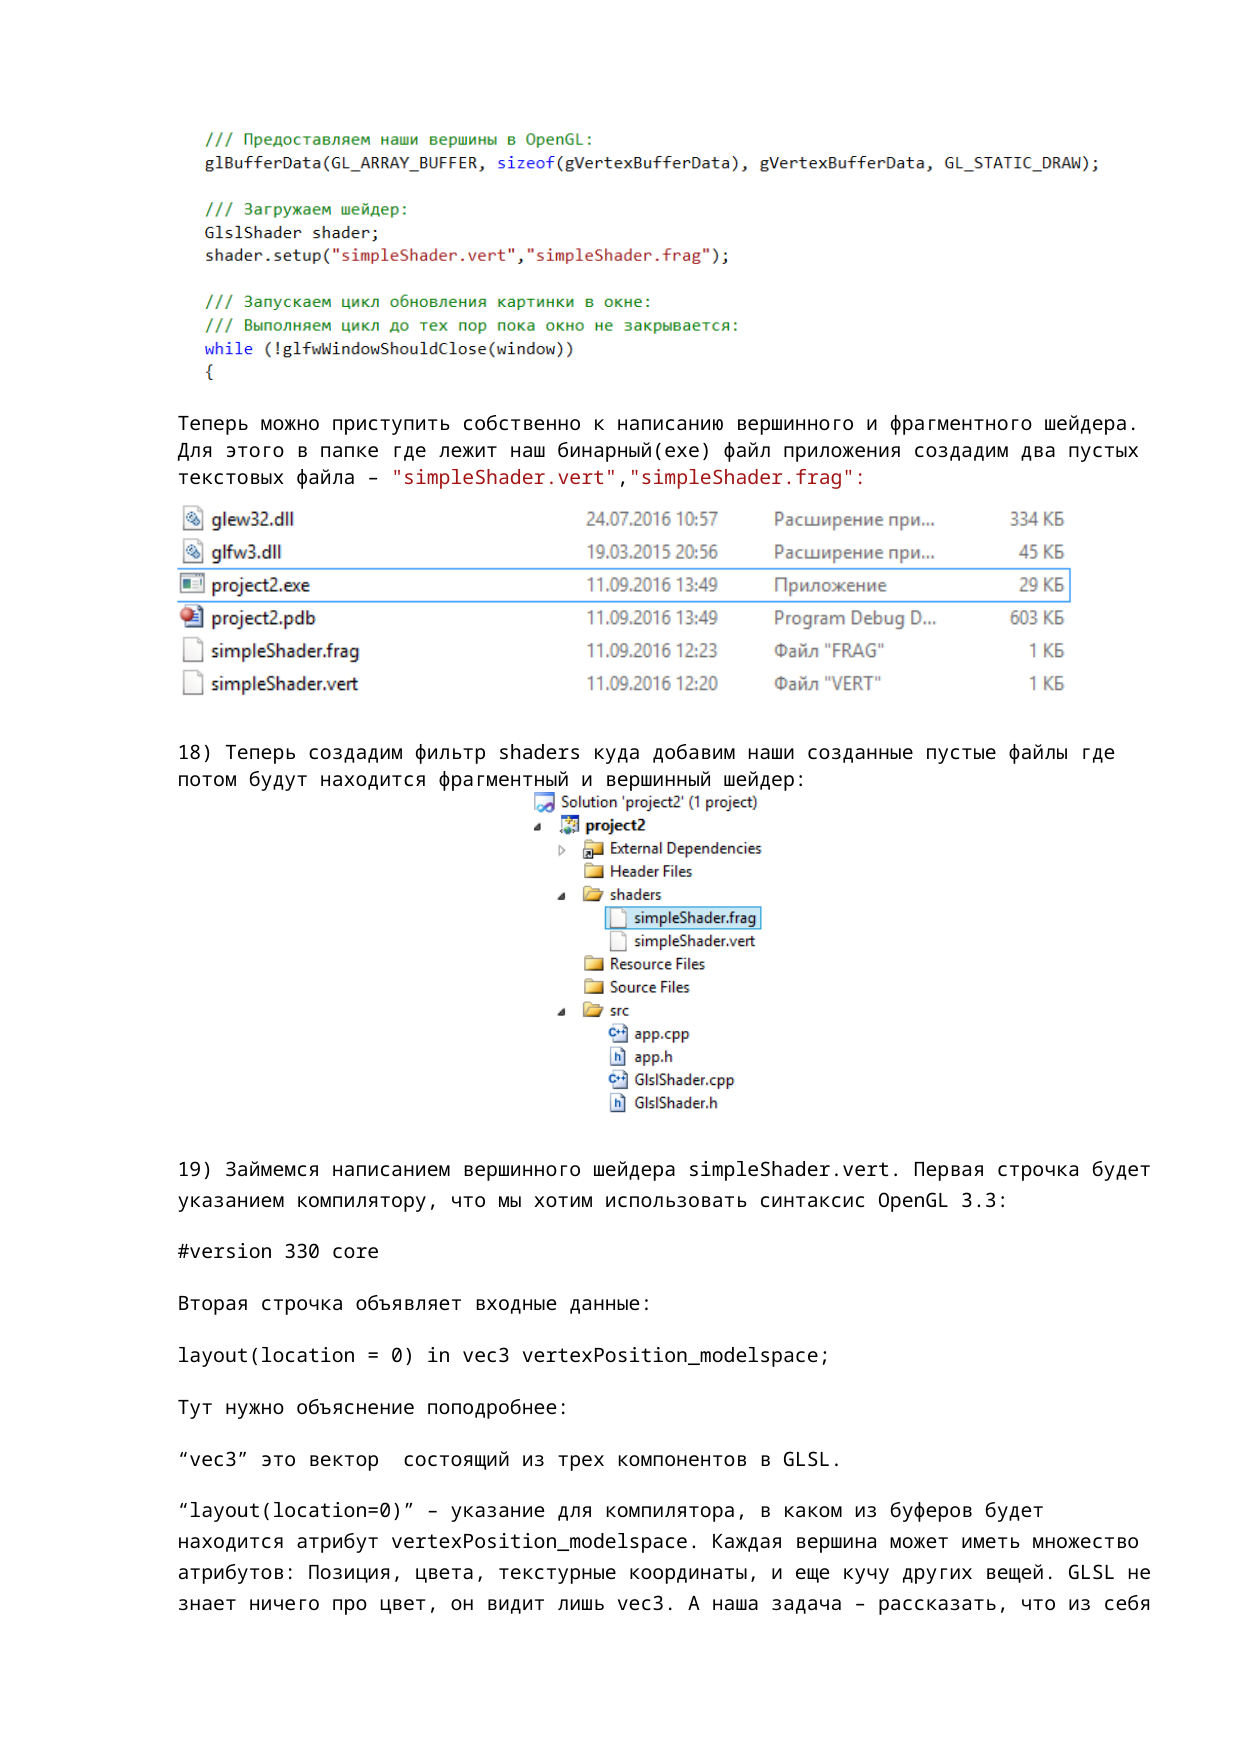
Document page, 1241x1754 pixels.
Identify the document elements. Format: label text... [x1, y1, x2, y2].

text Вторая строчка объявляет входные данные: [177, 1289, 1152, 1317]
text layout(location = 0) in vec3 vertexPosition_modelspace; [177, 1341, 1152, 1368]
text Тут нужно объяснение поподробнее: [177, 1393, 1152, 1420]
picture [533, 792, 795, 1129]
text “vec3” это вектор состоящий из трех компонентов в GLSL. [177, 1445, 1152, 1472]
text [177, 1497, 1152, 1616]
picture [177, 490, 1082, 739]
text Теперь можно приступить собственно к написанию вершинного и фрагментного шейдера. [177, 409, 1152, 436]
picture [202, 118, 1127, 383]
text #version 330 core [177, 1238, 1152, 1265]
text 18) Теперь создадим фильтр shaders куда добавим наши созданные пустые файлы где потом будут находится фрагментный и вершинный шейдер: [177, 738, 1152, 792]
text Для этого в папке где лежит наш бинарный(exe) файл приложения создадим два пустых текстовых файла – "simpleShader.vert","simpleShader.frag": [177, 436, 1152, 490]
text 19) Займемся написанием вершинного шейдера simpleShader.vert. Первая строчка будет указанием компилятору, что мы хотим использовать синтаксис OpenGL 3.3: [177, 1155, 1152, 1213]
